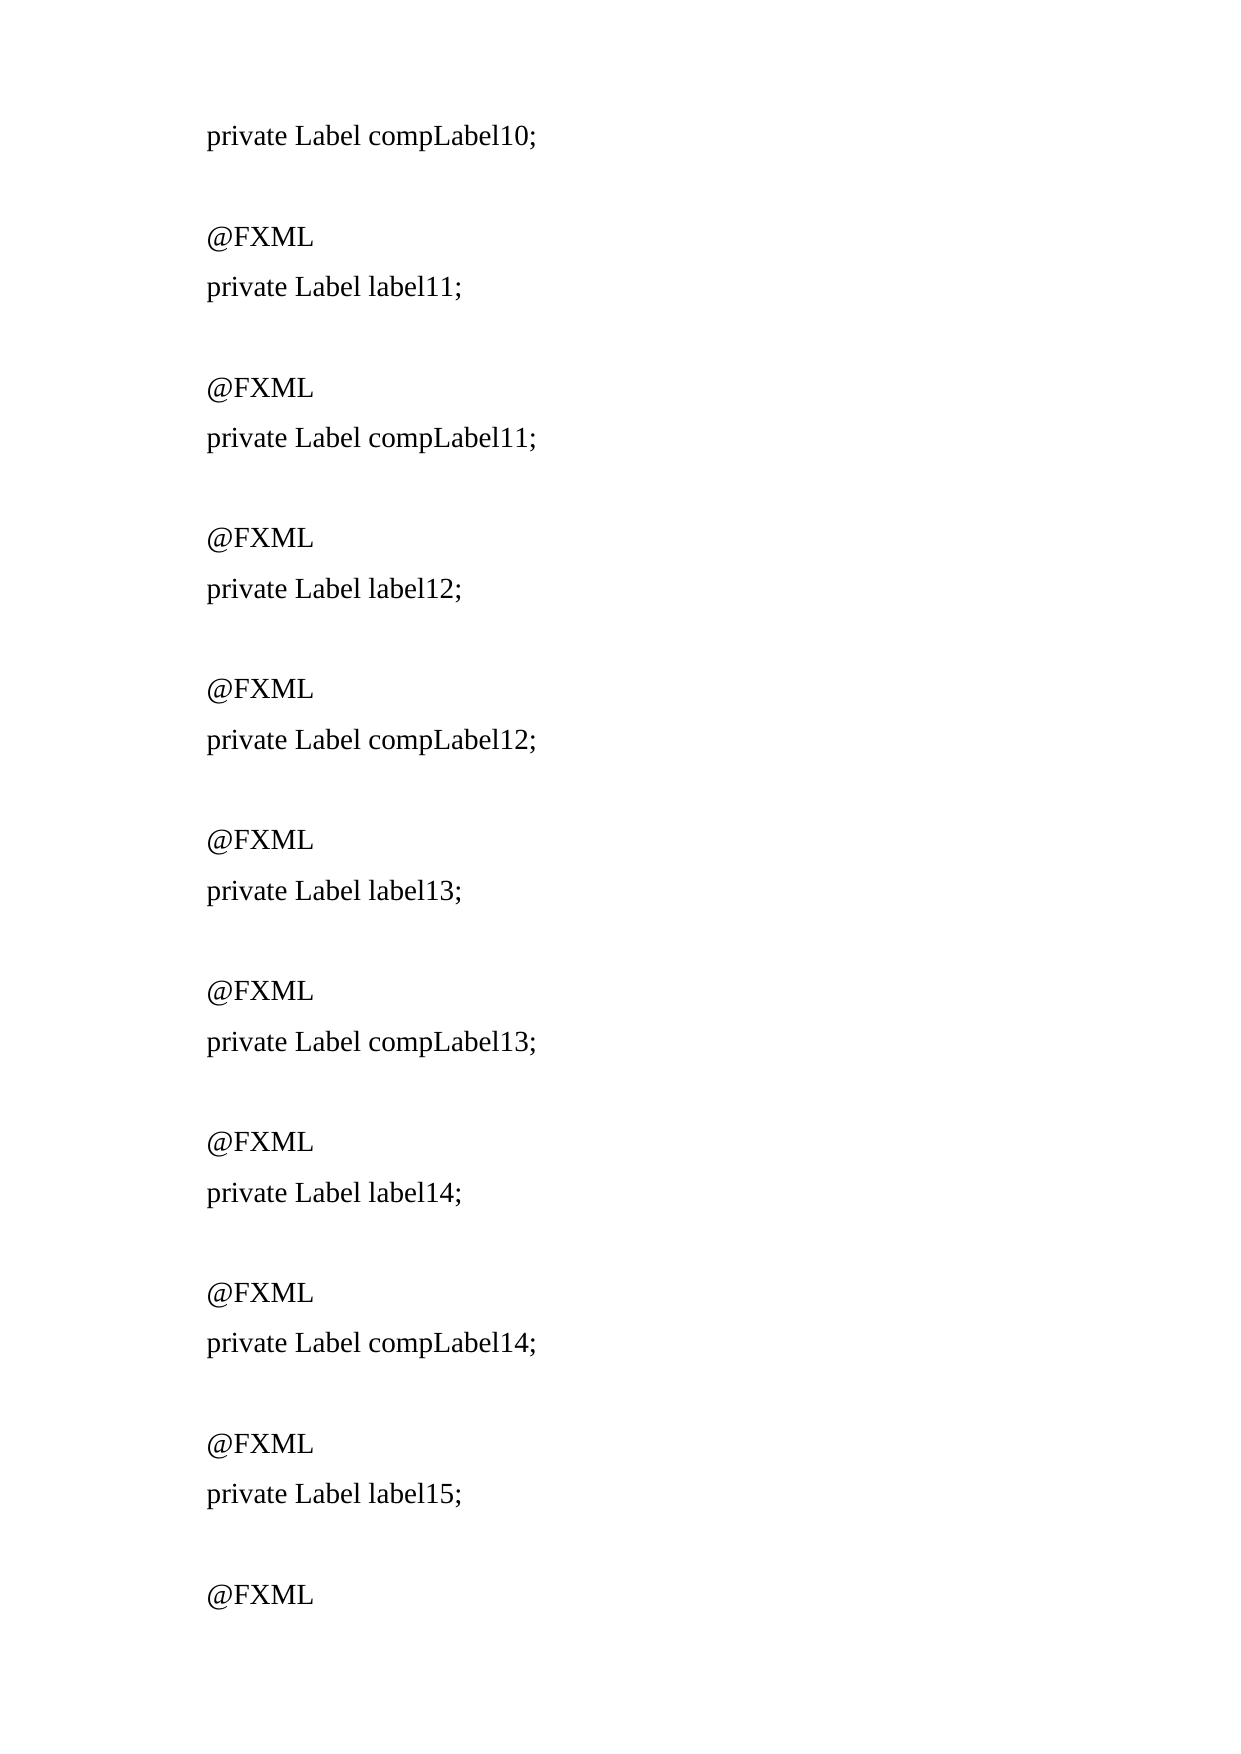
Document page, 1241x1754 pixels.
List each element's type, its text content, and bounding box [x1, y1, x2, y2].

text private Label label14; [177, 1175, 1152, 1208]
text private Label compLabel10; [177, 118, 1152, 152]
text @FXML [177, 1426, 1152, 1460]
text @FXML [177, 1275, 1152, 1309]
text private Label label13; [177, 873, 1152, 906]
text @FXML [177, 822, 1152, 856]
text @FXML [177, 370, 1152, 403]
text private Label compLabel11; [177, 420, 1152, 453]
text @FXML [177, 219, 1152, 252]
text @FXML [177, 973, 1152, 1007]
text private Label compLabel14; [177, 1326, 1152, 1359]
text @FXML [177, 521, 1152, 554]
text private Label compLabel12; [177, 722, 1152, 755]
text private Label label15; [177, 1477, 1152, 1510]
text @FXML [177, 1577, 1152, 1611]
text @FXML [177, 672, 1152, 705]
text private Label compLabel13; [177, 1024, 1152, 1057]
text private Label label12; [177, 571, 1152, 604]
text private Label label11; [177, 269, 1152, 303]
text @FXML [177, 1124, 1152, 1158]
